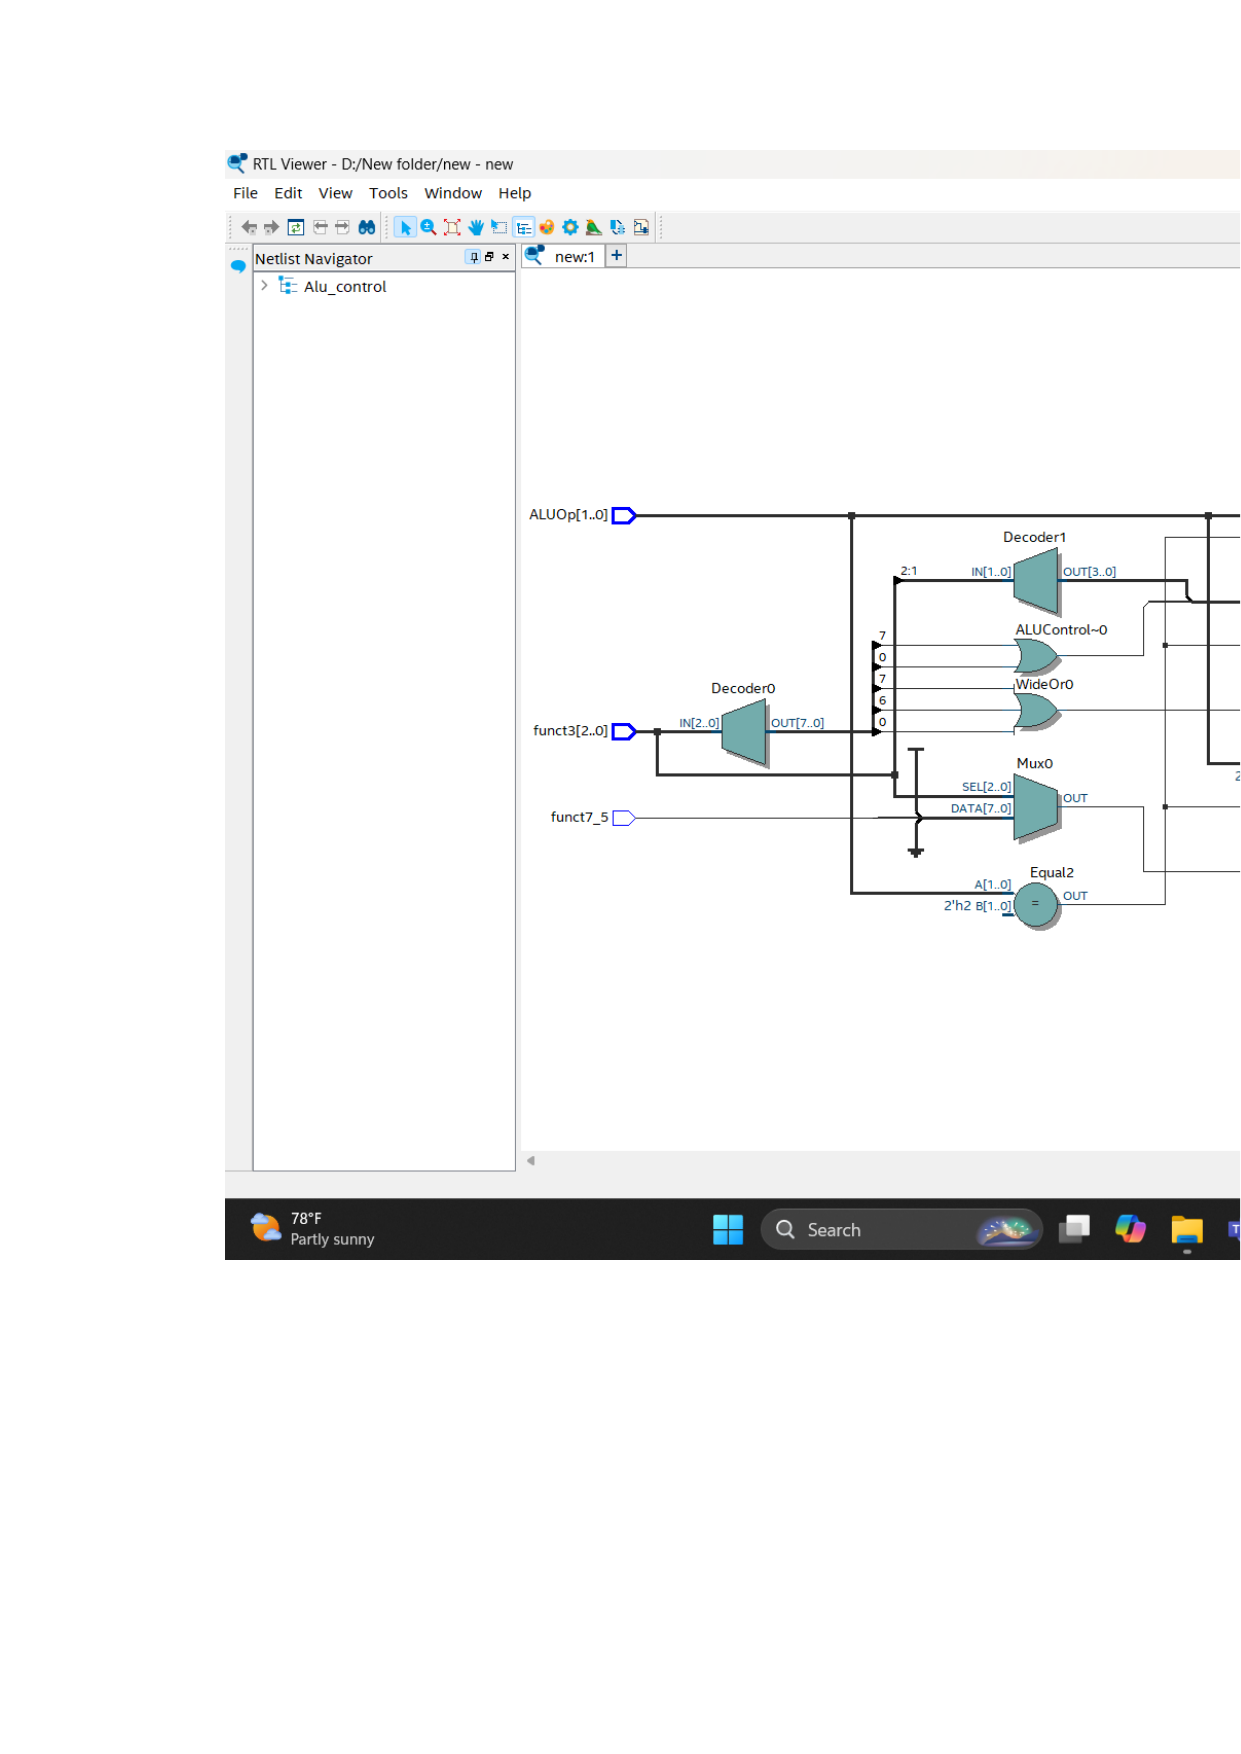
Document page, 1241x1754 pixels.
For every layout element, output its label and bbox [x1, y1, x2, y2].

picture [225, 150, 1241, 1260]
